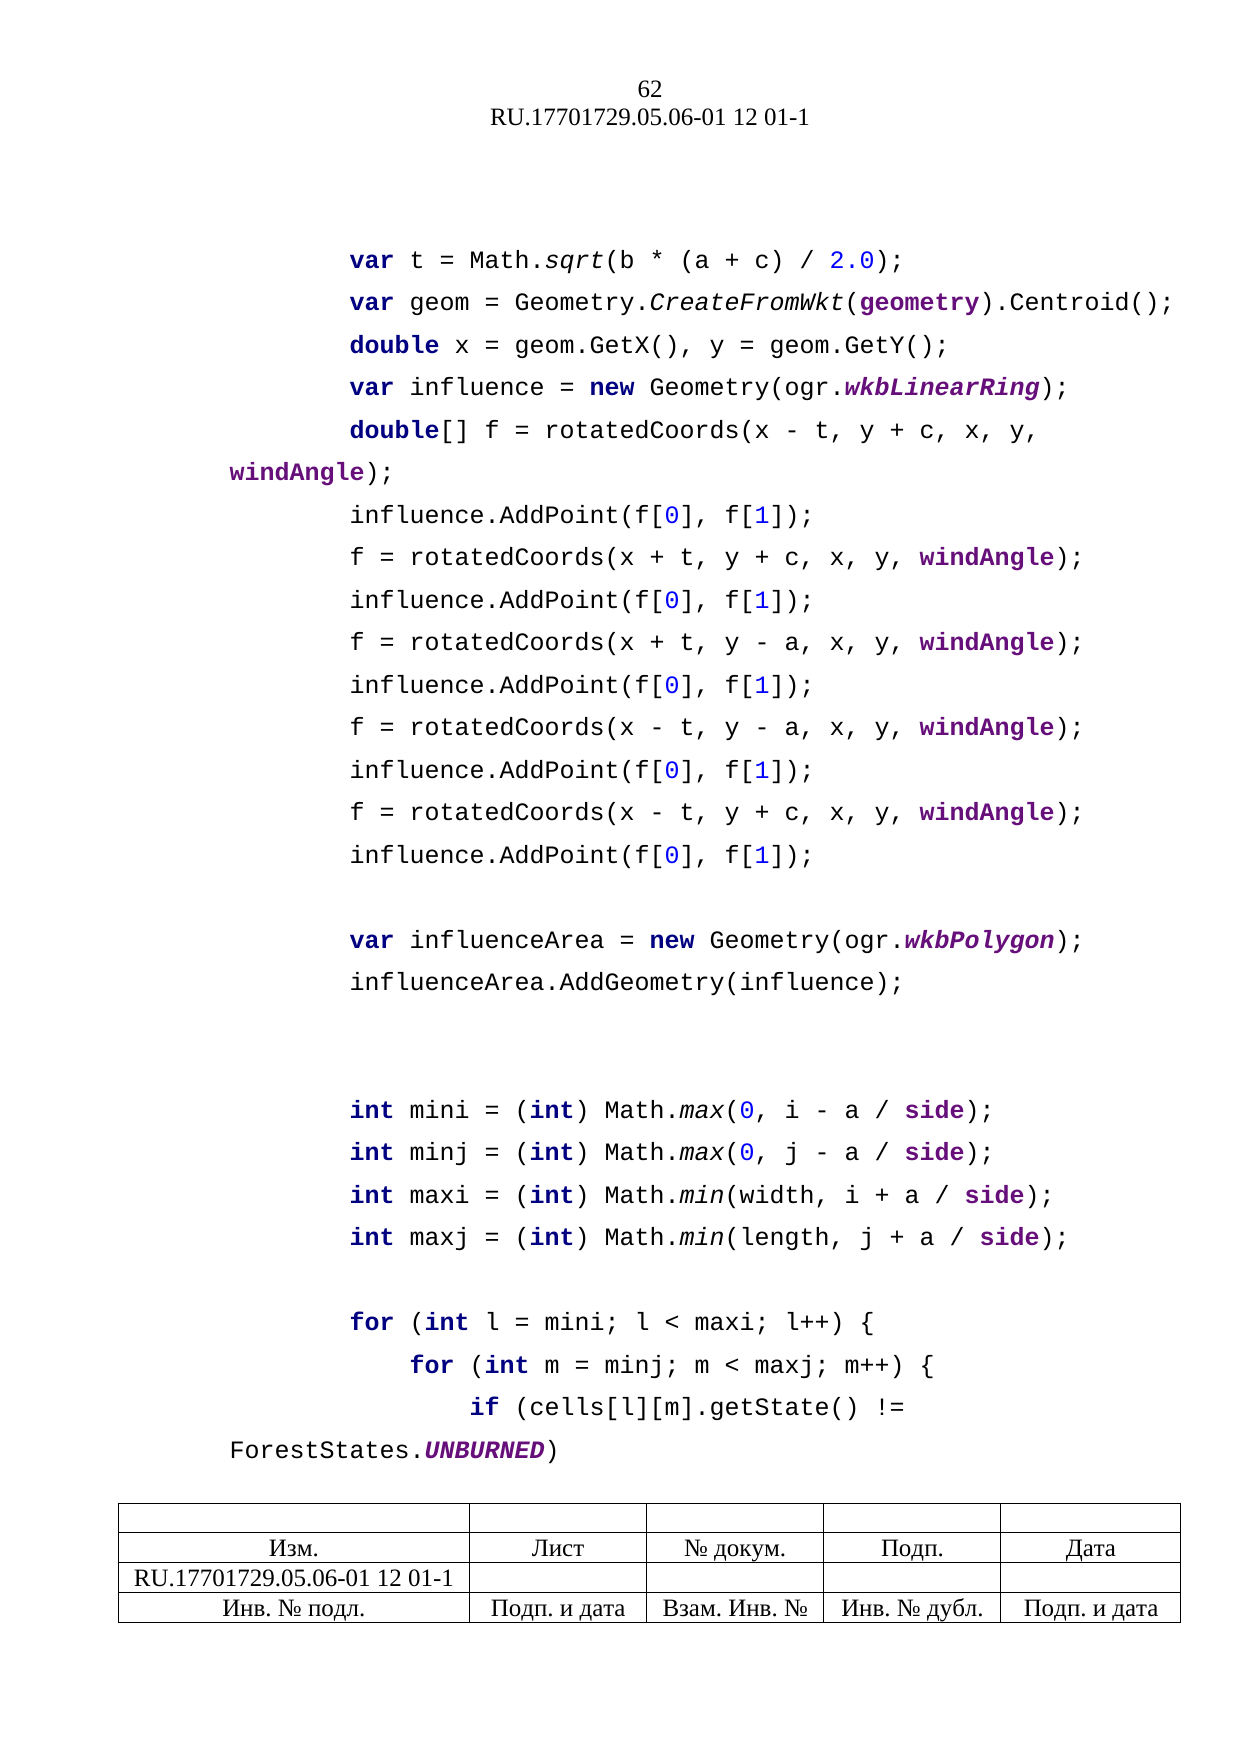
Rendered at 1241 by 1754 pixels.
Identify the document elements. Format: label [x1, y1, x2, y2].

text [229, 162, 1181, 1466]
